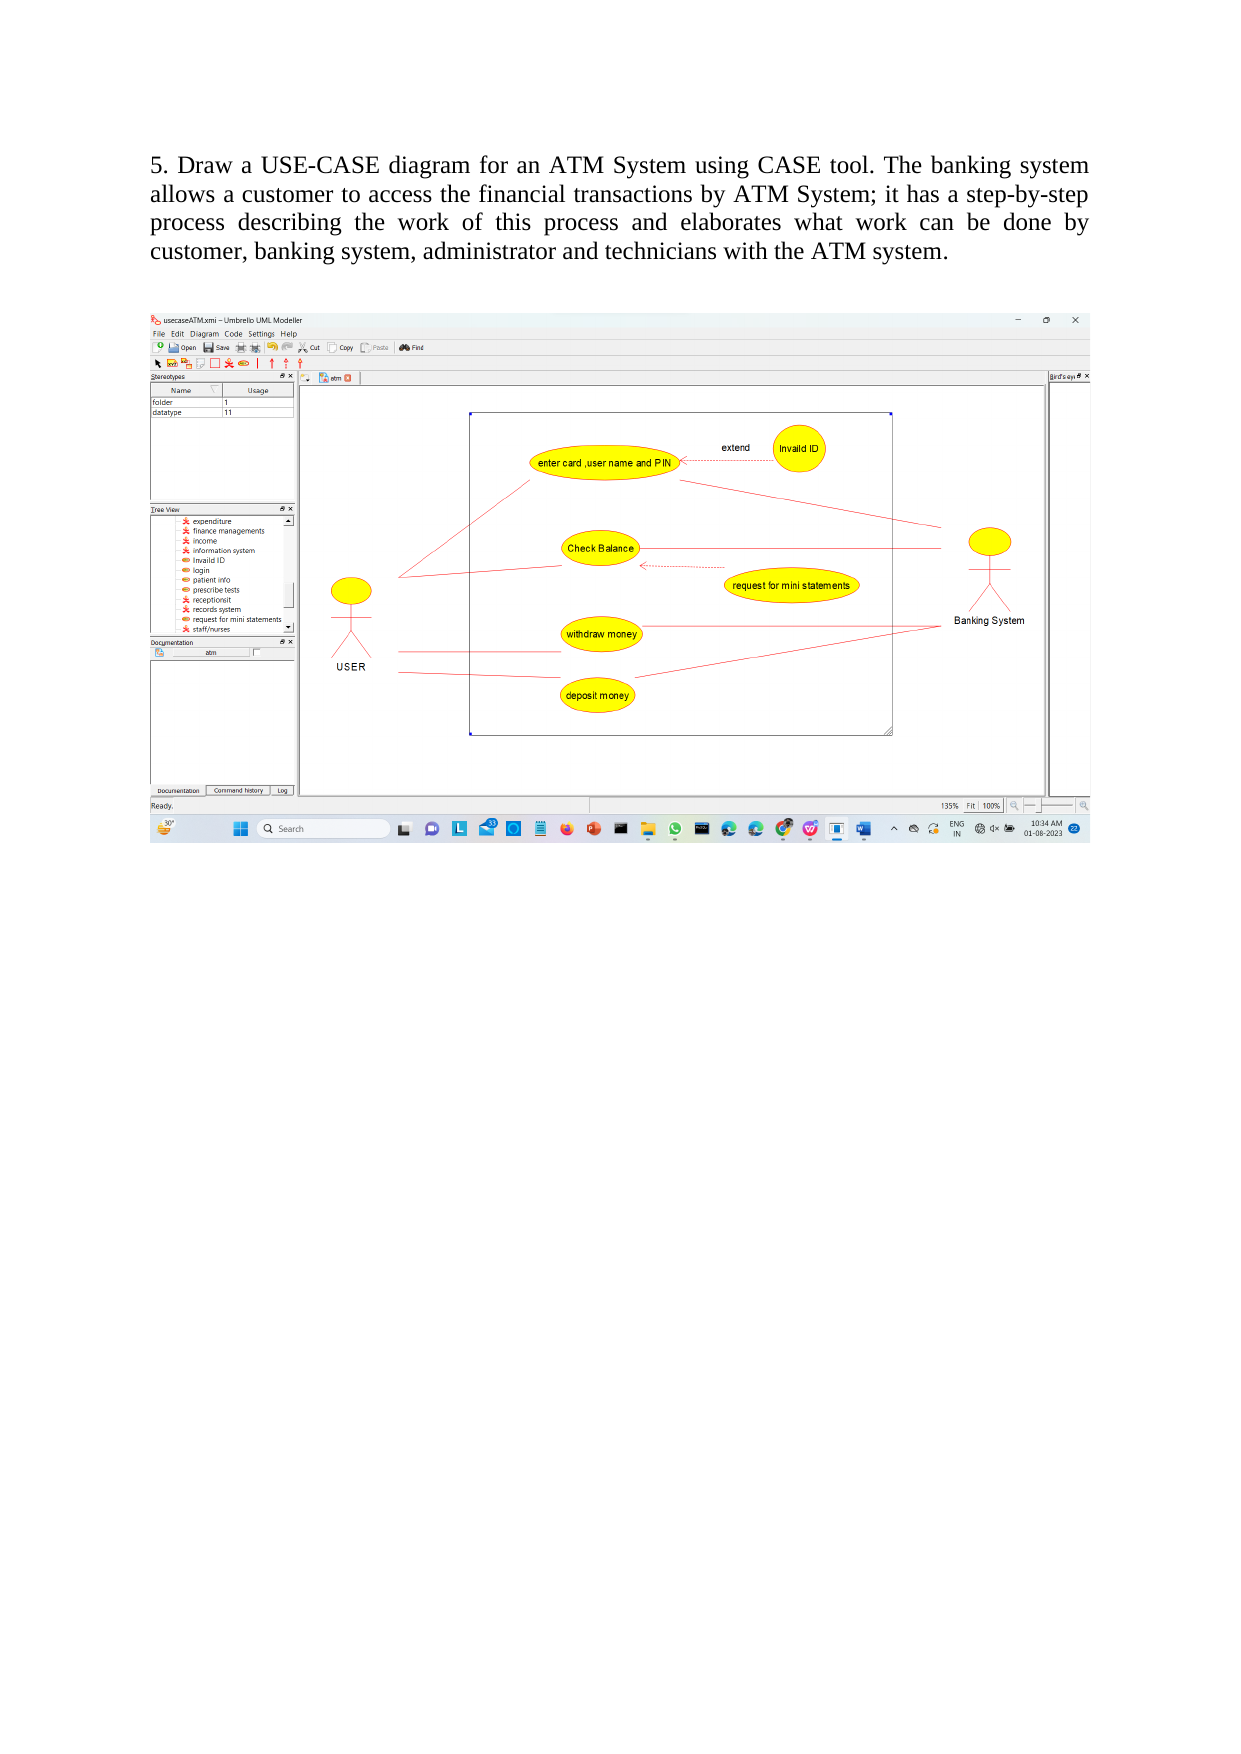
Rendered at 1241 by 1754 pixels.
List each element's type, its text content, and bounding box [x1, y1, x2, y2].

text 5. Draw a USE-CASE diagram for an ATM System using CASE tool. The banking system allows a customer to access the financial transactions by ATM System; it has a step-by-step process describing the work of this process and elaborates what work can be done by customer, banking system, administrator and technicians with the ATM system. [150, 150, 1090, 265]
picture [150, 313, 1091, 843]
